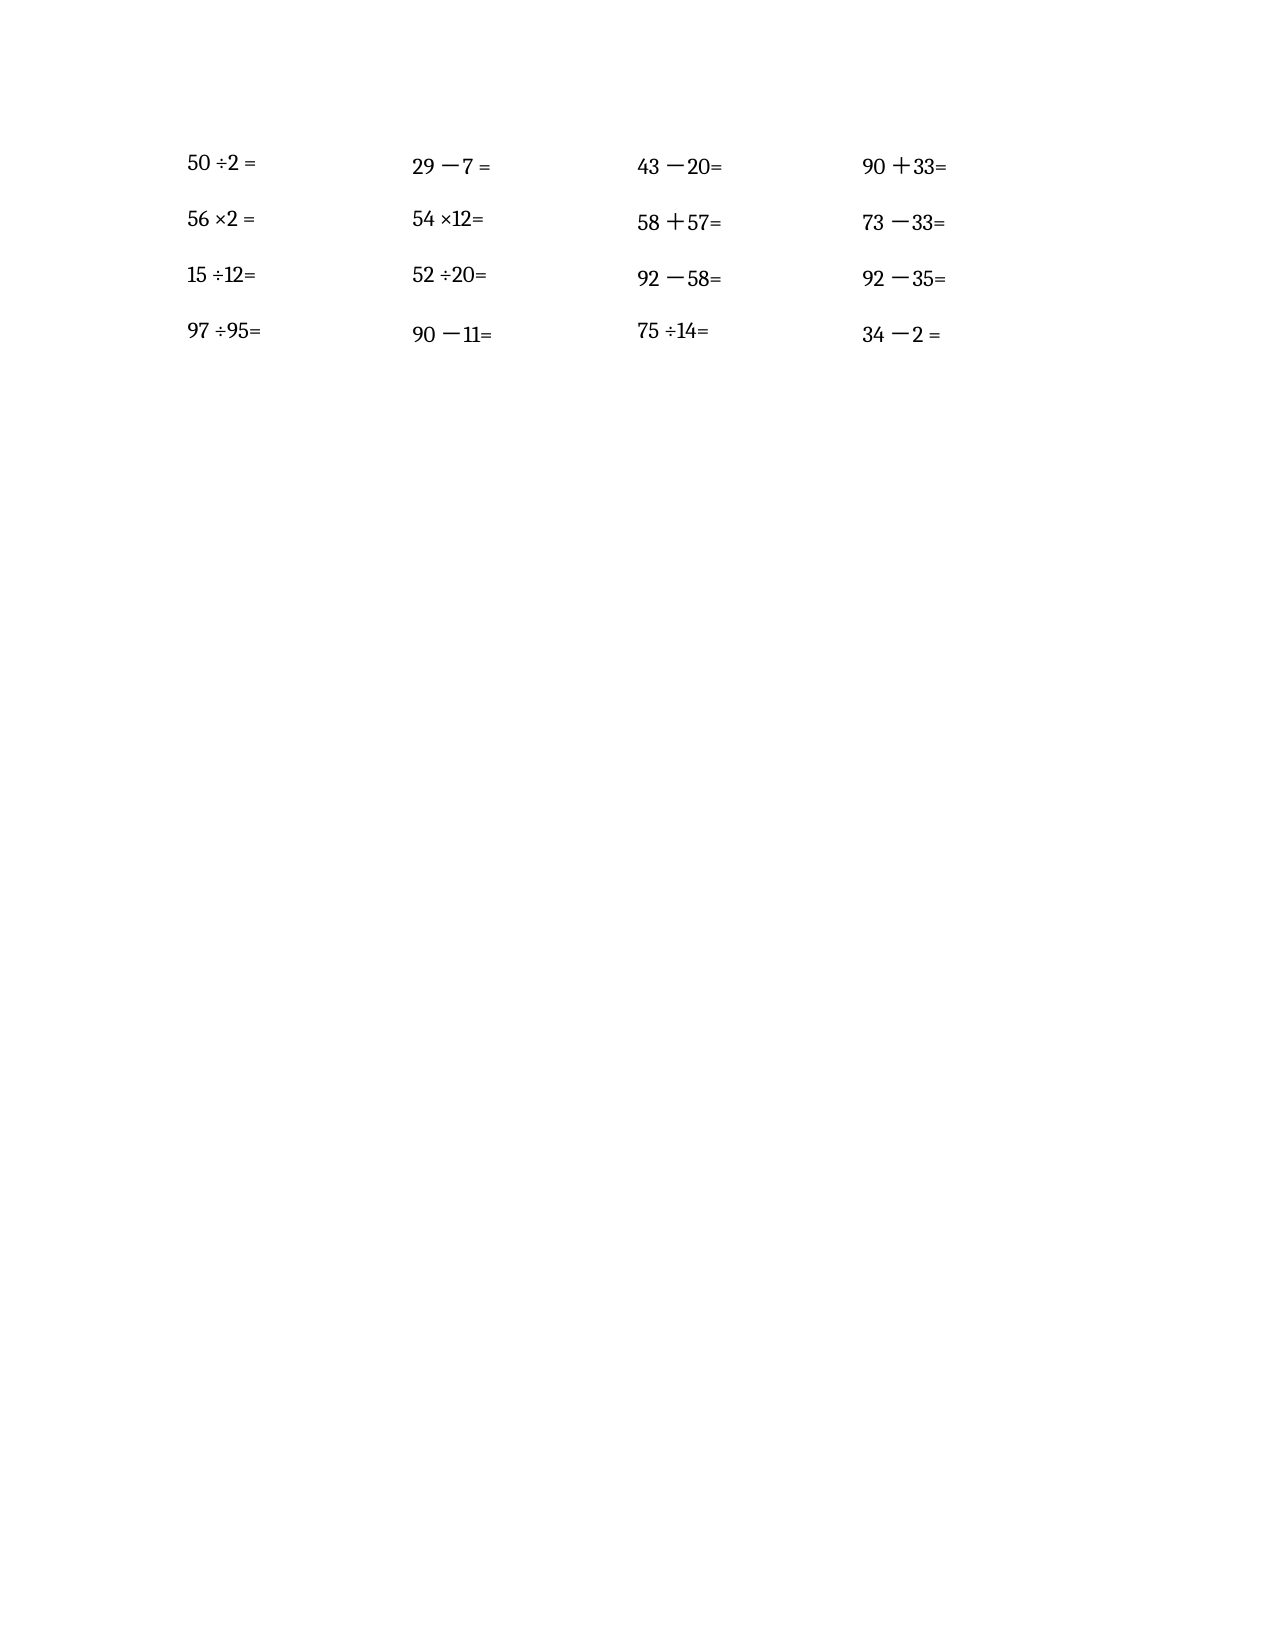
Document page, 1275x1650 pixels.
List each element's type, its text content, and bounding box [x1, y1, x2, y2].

table_cell 90 ＋33= [851, 150, 1076, 206]
table_cell 73 －33= [851, 206, 1076, 262]
table_cell 75 ÷14= [626, 318, 851, 374]
table_cell 92 －58= [626, 262, 851, 318]
table_cell 56 ×2 = [176, 206, 401, 262]
table_cell 29 －7 = [401, 150, 626, 206]
table_cell 34 －2 = [851, 318, 1076, 374]
table_cell 15 ÷12= [176, 262, 401, 318]
table_cell 58 ＋57= [626, 206, 851, 262]
table_cell 43 －20= [626, 150, 851, 206]
table_cell 50 ÷2 = [176, 150, 401, 206]
table_cell 90 －11= [401, 318, 626, 374]
table_cell 92 －35= [851, 262, 1076, 318]
table_cell 52 ÷20= [401, 262, 626, 318]
table_cell 54 ×12= [401, 206, 626, 262]
table_cell 97 ÷95= [176, 318, 401, 374]
